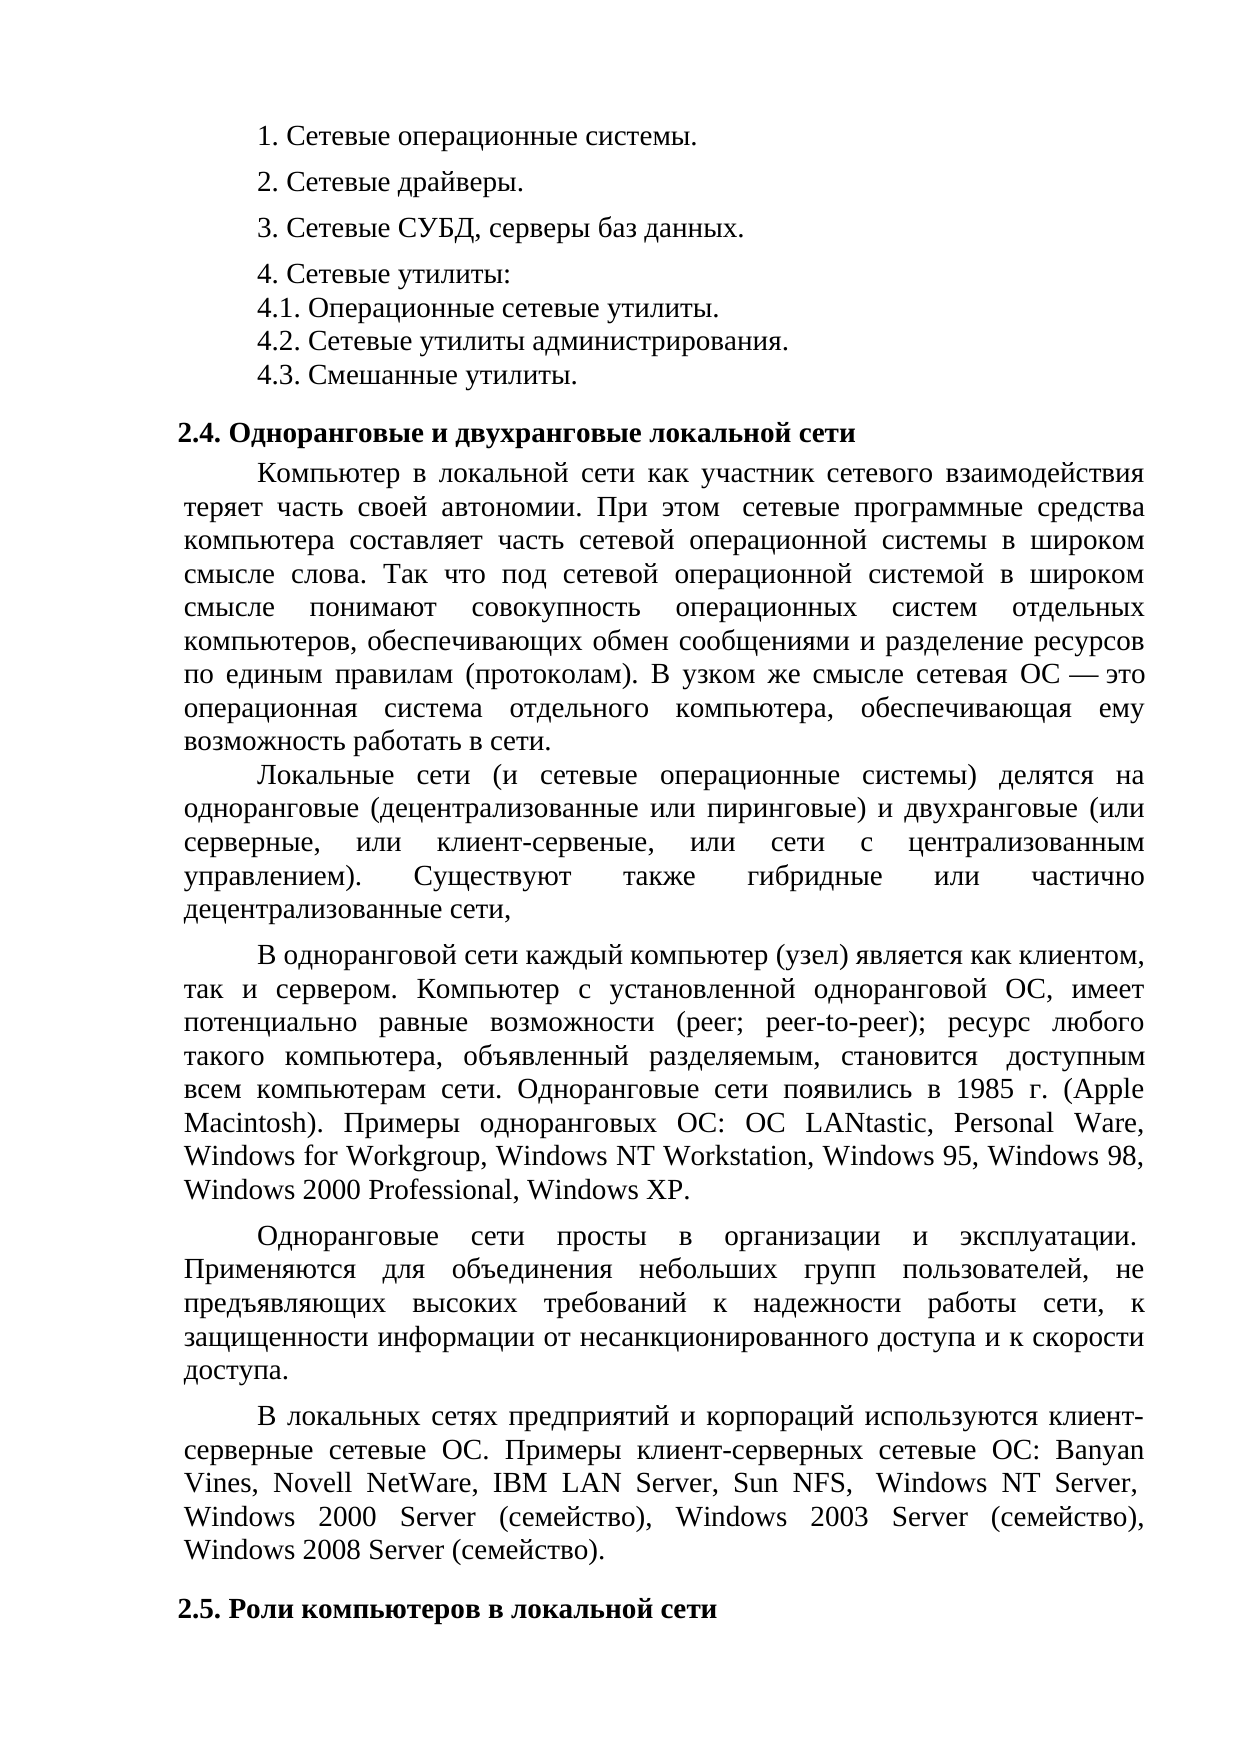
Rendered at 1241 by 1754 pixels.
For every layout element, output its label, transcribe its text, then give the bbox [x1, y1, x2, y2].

text 4.3. Смешанные утилиты. [183, 357, 1145, 390]
text 4. Сетевые утилиты: [183, 256, 1145, 290]
text 3. Сетевые СУБД, серверы баз данных. [183, 210, 1145, 244]
subtitle Локальные сети (и сетевые операционные системы) делятся на одноранговые (децентрализованные или пиринговые) и двухранговые (или серверные, или клиент-сервеные, или сети с централизованным управлением). Существуют также гибридные или частично децентрализованные сети, [183, 757, 1145, 925]
subtitle 2.4. Одноранговые и двухранговые локальной сети [177, 415, 1152, 449]
text Одноранговые сети просты в организации и эксплуатации. Применяются для объединения небольших групп пользователей, не предъявляющих высоких требований к надежности работы сети, к защищенности информации от несанкционированного доступа и к скорости доступа. [183, 1218, 1145, 1386]
text Компьютер в локальной сети как участник сетевого взаимодействия теряет часть своей автономии. При этом сетевые программные средства компьютера составляет часть сетевой операционной системы в широком смысле слова. Так что под сетевой операционной системой в широком смысле понимают совокупность операционных систем отдельных компьютеров, обеспечивающих обмен сообщениями и разделение ресурсов по единым правилам (протоколам). В узком же смысле сетевая ОС — это операционная система отдельного компьютера, обеспечивающая ему возможность работать в сети. [183, 455, 1145, 757]
text 2. Сетевые драйверы. [183, 164, 1145, 198]
text 1. Сетевые операционные системы. [183, 118, 1145, 152]
subtitle 2.5. Роли компьютеров в локальной сети [177, 1591, 1152, 1624]
text В одноранговой сети каждый компьютер (узел) является как клиентом, так и сервером. Компьютер с установленной одноранговой ОС, имеет потенциально равные возможности (peer; peer-to-peer); ресурс любого такого компьютера, объявленный разделяемым, становится доступным всем компьютерам сети. Одноранговые сети появились в 1985 г. (Apple Macintosh). Примеры одноранговых ОС: ОС LANtastic, Personal Ware, Windows for Workgroup, Windows NT Workstation, Windows 95, Windows 98, Windows 2000 Professional, Windows XP. [183, 937, 1145, 1206]
text 4.1. Операционные сетевые утилиты. [183, 290, 1145, 323]
text В локальных сетях предприятий и корпораций используются клиент-серверные сетевые ОС. Примеры клиент-серверных сетевые ОС: Banyan Vines, Novell NetWare, IBM LAN Server, Sun NFS, Windows NT Server, Windows 2000 Server (семейство), Windows 2003 Server (семейство), Windows 2008 Server (семейство). [183, 1398, 1145, 1566]
text 4.2. Сетевые утилиты администрирования. [183, 323, 1145, 357]
